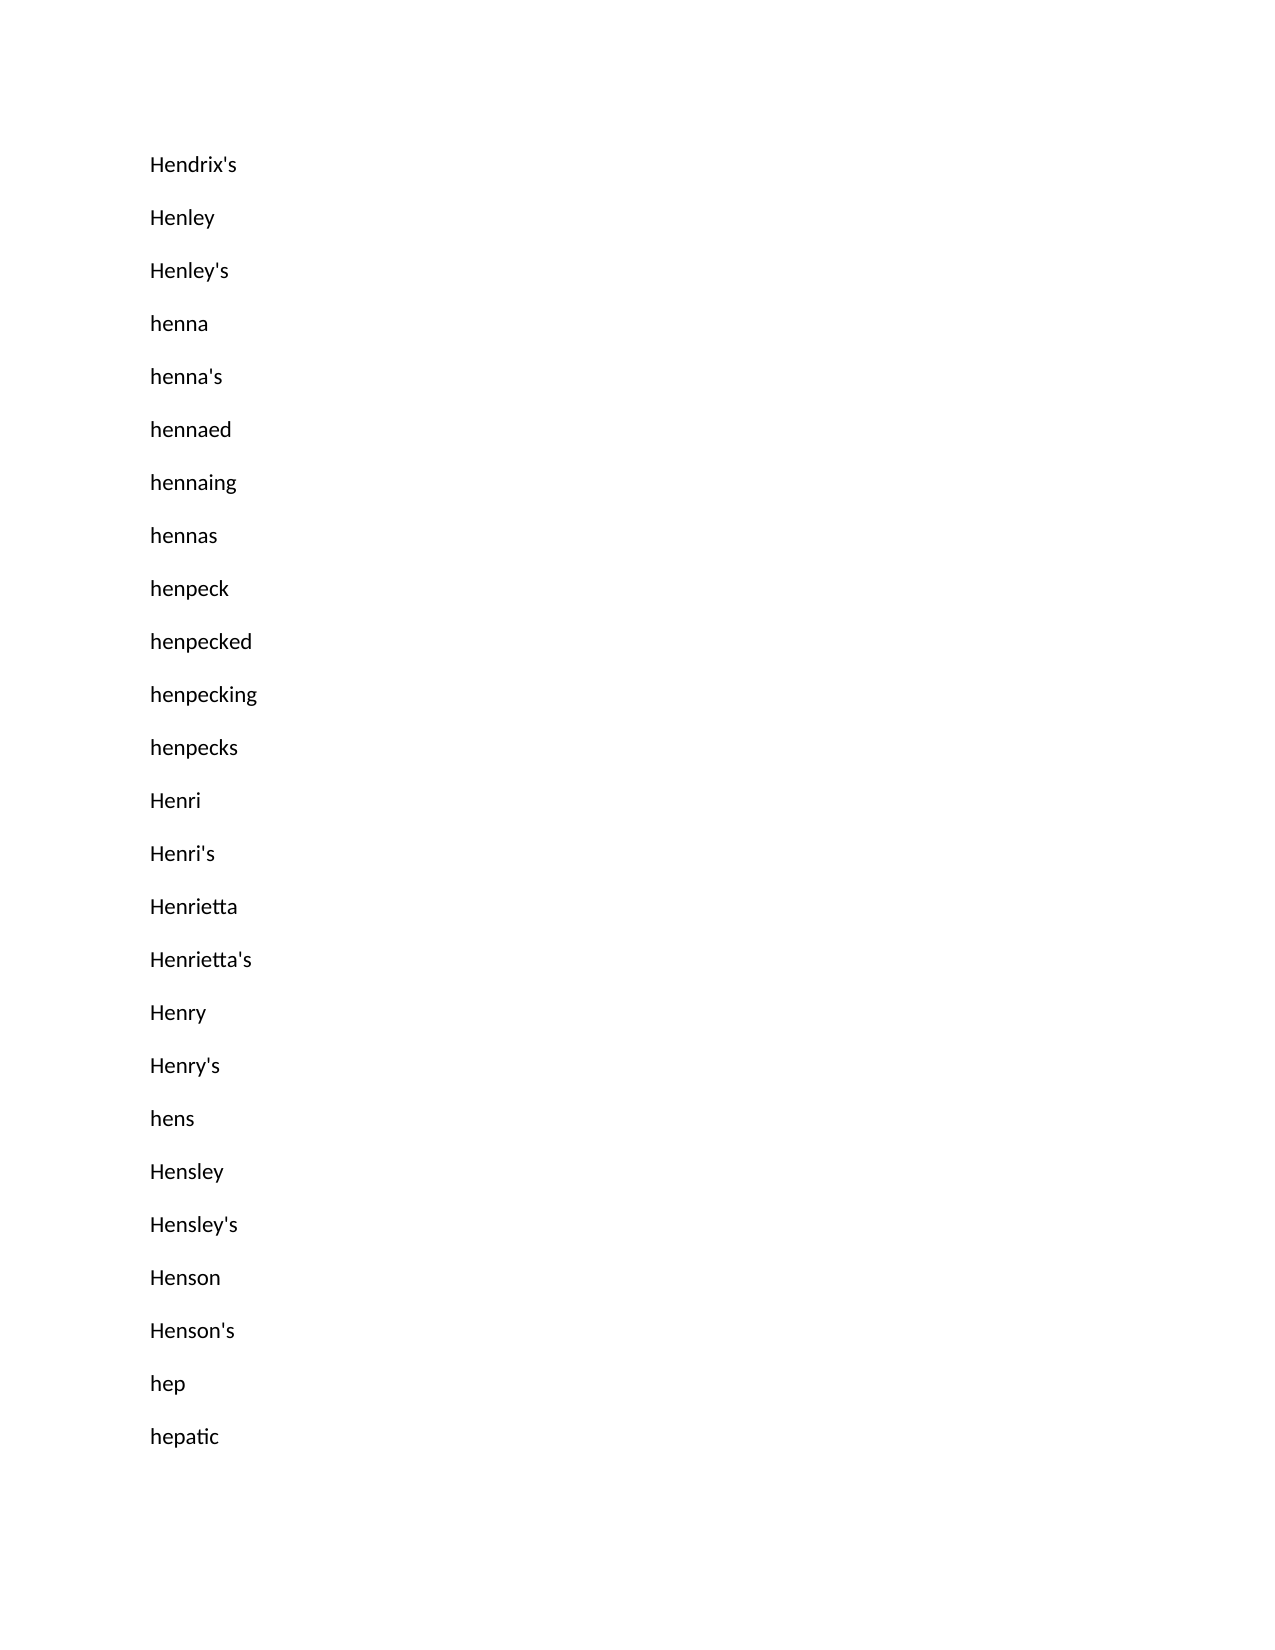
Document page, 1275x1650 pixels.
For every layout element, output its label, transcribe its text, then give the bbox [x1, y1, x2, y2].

text Henry [150, 998, 1125, 1026]
text Henley [150, 203, 1125, 231]
text Henry's [150, 1051, 1125, 1079]
text Henson [150, 1263, 1125, 1291]
text hennas [150, 521, 1125, 549]
text henpecking [150, 680, 1125, 708]
text henna's [150, 362, 1125, 390]
text henpecked [150, 627, 1125, 655]
text henpecks [150, 733, 1125, 761]
text henna [150, 309, 1125, 337]
text Hendrix's [150, 150, 1125, 178]
text Henson's [150, 1316, 1125, 1344]
text hens [150, 1104, 1125, 1132]
text Henri's [150, 839, 1125, 867]
text hep [150, 1369, 1125, 1397]
text Hensley's [150, 1210, 1125, 1238]
text hepatic [150, 1422, 1125, 1451]
text Henrietta [150, 892, 1125, 920]
text henpeck [150, 574, 1125, 602]
text hennaing [150, 468, 1125, 496]
text Hensley [150, 1157, 1125, 1185]
text Henri [150, 786, 1125, 814]
text Henley's [150, 256, 1125, 284]
text hennaed [150, 415, 1125, 443]
text Henrietta's [150, 945, 1125, 973]
